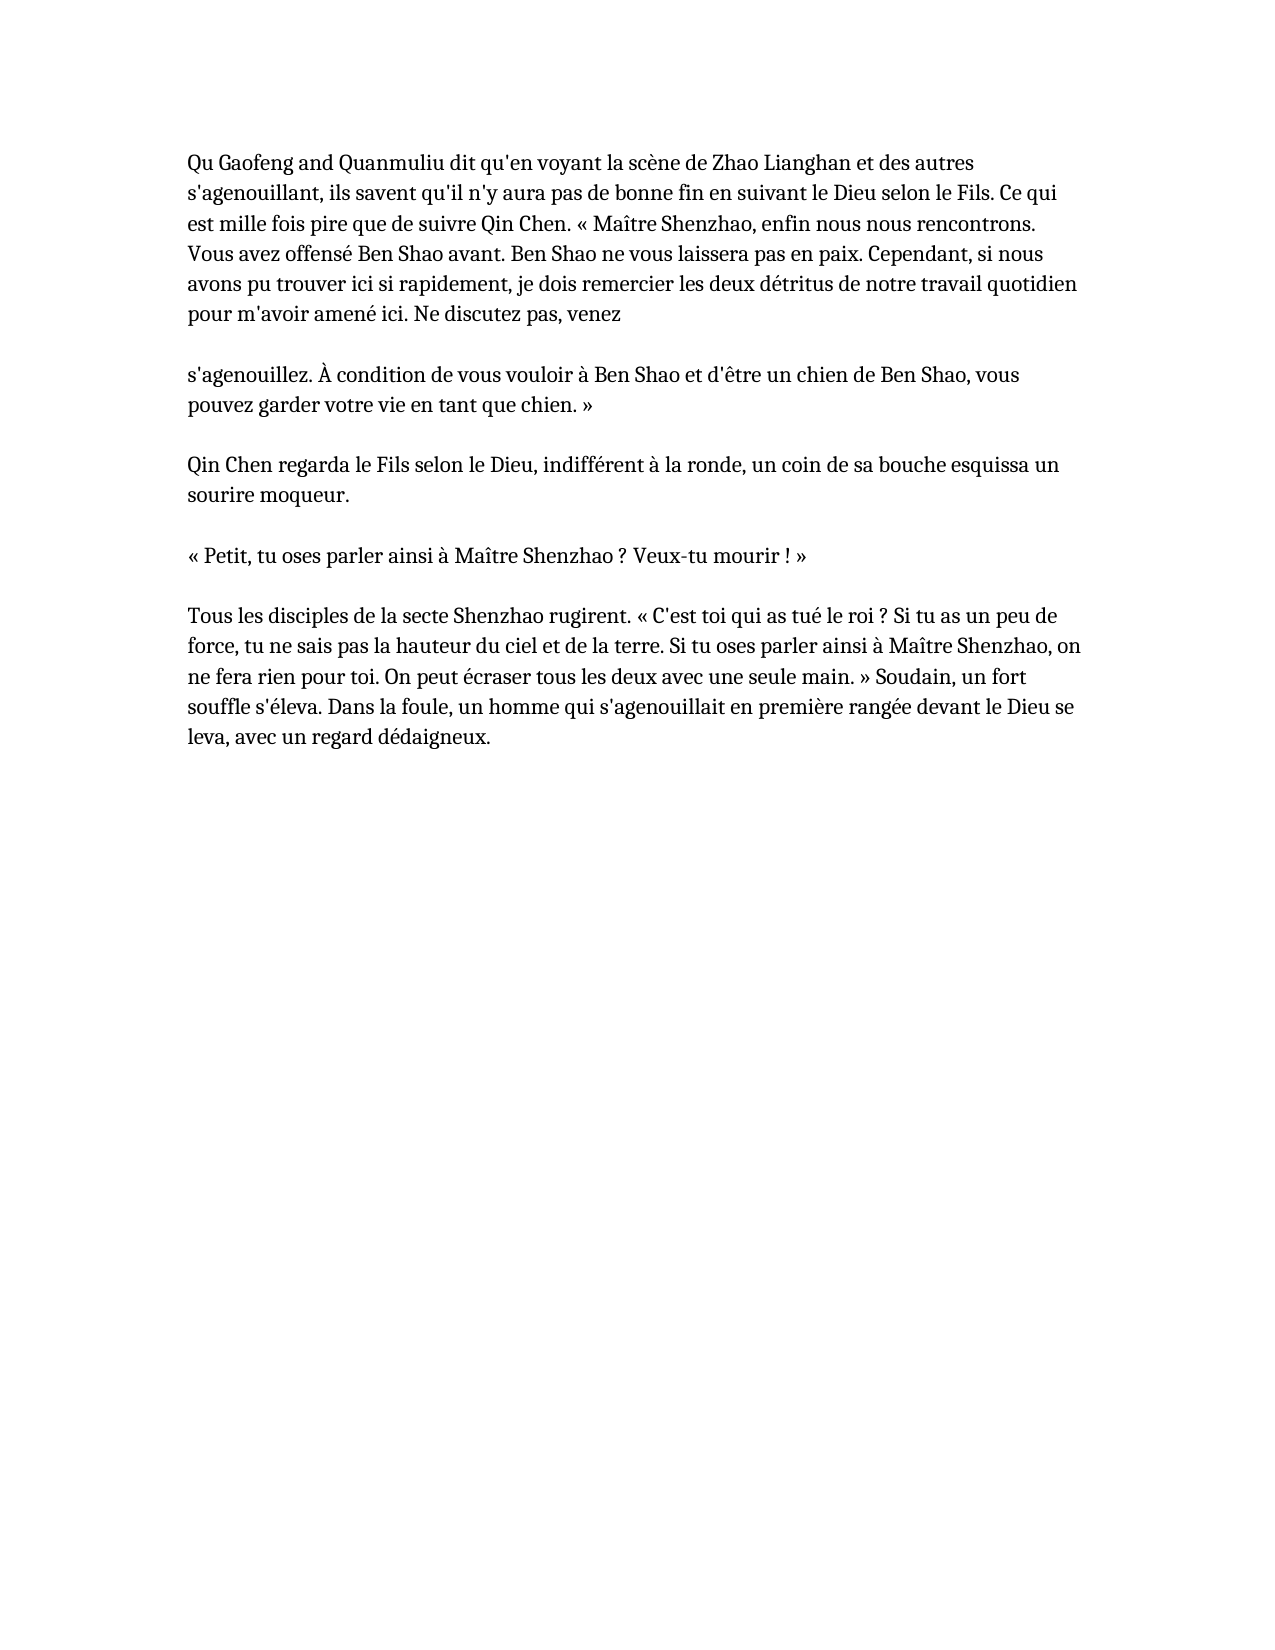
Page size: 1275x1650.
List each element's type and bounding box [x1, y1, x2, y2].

text [187, 150, 1087, 750]
